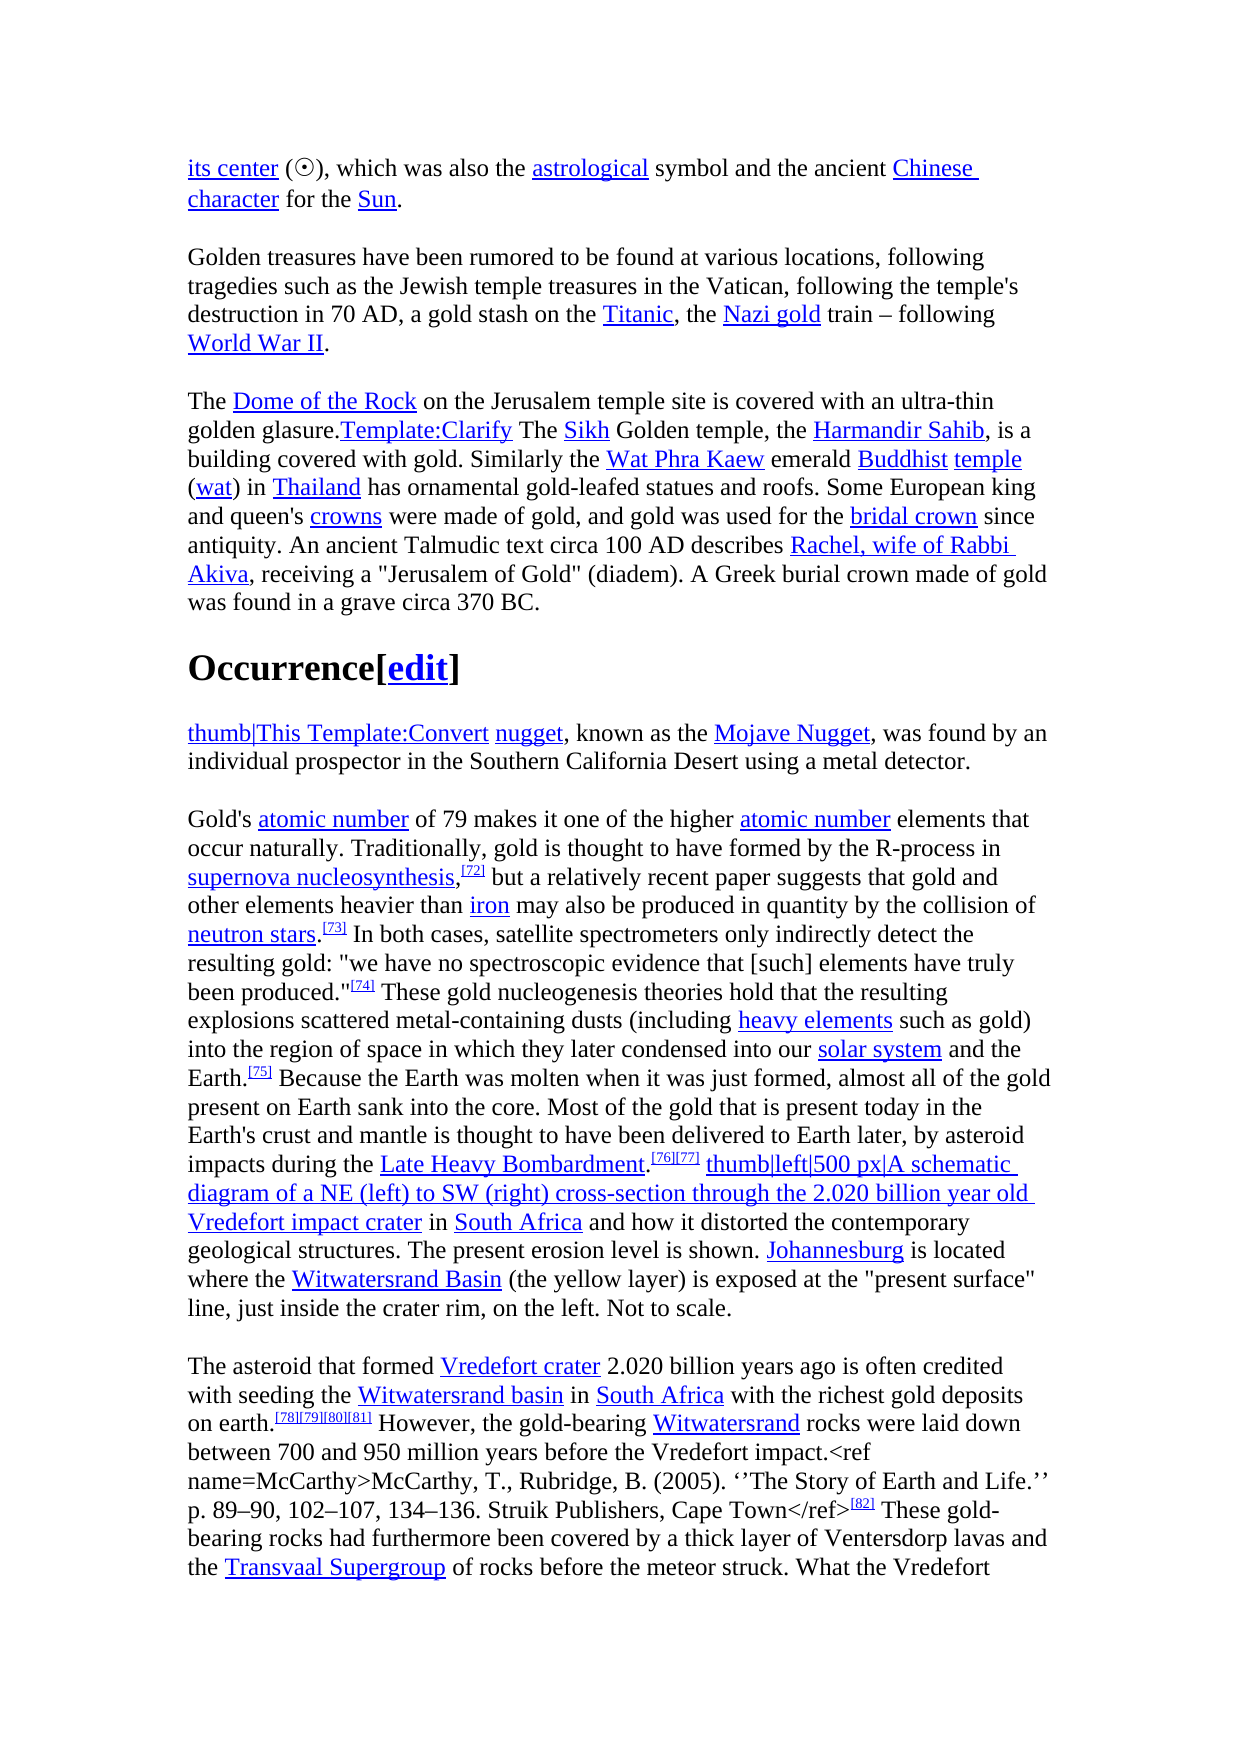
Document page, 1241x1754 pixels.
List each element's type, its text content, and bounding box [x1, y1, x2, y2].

subtitle Occurrence[edit] [187, 645, 1053, 688]
text thumb|This Template:Convert nugget, known as the Mojave Nugget, was found by an individual prospector in the Southern California Desert using a metal detector. [187, 718, 1053, 775]
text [187, 150, 1053, 213]
text Golden treasures have been rumored to be found at various locations, following tragedies such as the Jewish temple treasures in the Vatican, following the temple's destruction in 70 AD, a gold stash on the Titanic, the Nazi gold train – following World War II. [187, 242, 1053, 357]
text The Dome of the Rock on the Jerusalem temple site is covered with an ultra-thin golden glasure.Template:Clarify The Sikh Golden temple, the Harmandir Sahib, is a building covered with gold. Similarly the Wat Phra Kaew emerald Buddhist temple (wat) in Thailand has ornamental gold-leafed statues and roofs. Some European king and queen's crowns were made of gold, and gold was used for the bridal crown since antiquity. An ancient Talmudic text circa 100 AD describes Rachel, wife of Rabbi Akiva, receiving a "Jerusalem of Gold" (diadem). A Greek burial crown made of gold was found in a grave circa 370 BC. [187, 386, 1053, 616]
text Gold's atomic number of 79 makes it one of the higher atomic number elements that occur naturally. Traditionally, gold is thought to have formed by the R-process in supernova nucleosynthesis,[72] but a relatively recent paper suggests that gold and other elements heavier than iron may also be produced in quantity by the collision of neutron stars.[73] In both cases, satellite spectrometers only indirectly detect the resulting gold: "we have no spectroscopic evidence that [such] elements have truly been produced."[74] These gold nucleogenesis theories hold that the resulting explosions scattered metal-containing dusts (including heavy elements such as gold) into the region of space in which they later condensed into our solar system and the Earth.[75] Because the Earth was molten when it was just formed, almost all of the gold present on Earth sank into the core. Most of the gold that is present today in the Earth's crust and mantle is thought to have been delivered to Earth later, by asteroid impacts during the Late Heavy Bombardment.[76][77] thumb|left|500 px|A schematic diagram of a NE (left) to SW (right) cross-section through the 2.020 billion year old Vredefort impact crater in South Africa and how it distorted the contemporary geological structures. The present erosion level is shown. Johannesburg is located where the Witwatersrand Basin (the yellow layer) is exposed at the "present surface" line, just inside the crater rim, on the left. Not to scale. [187, 804, 1053, 1322]
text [187, 1351, 1053, 1581]
